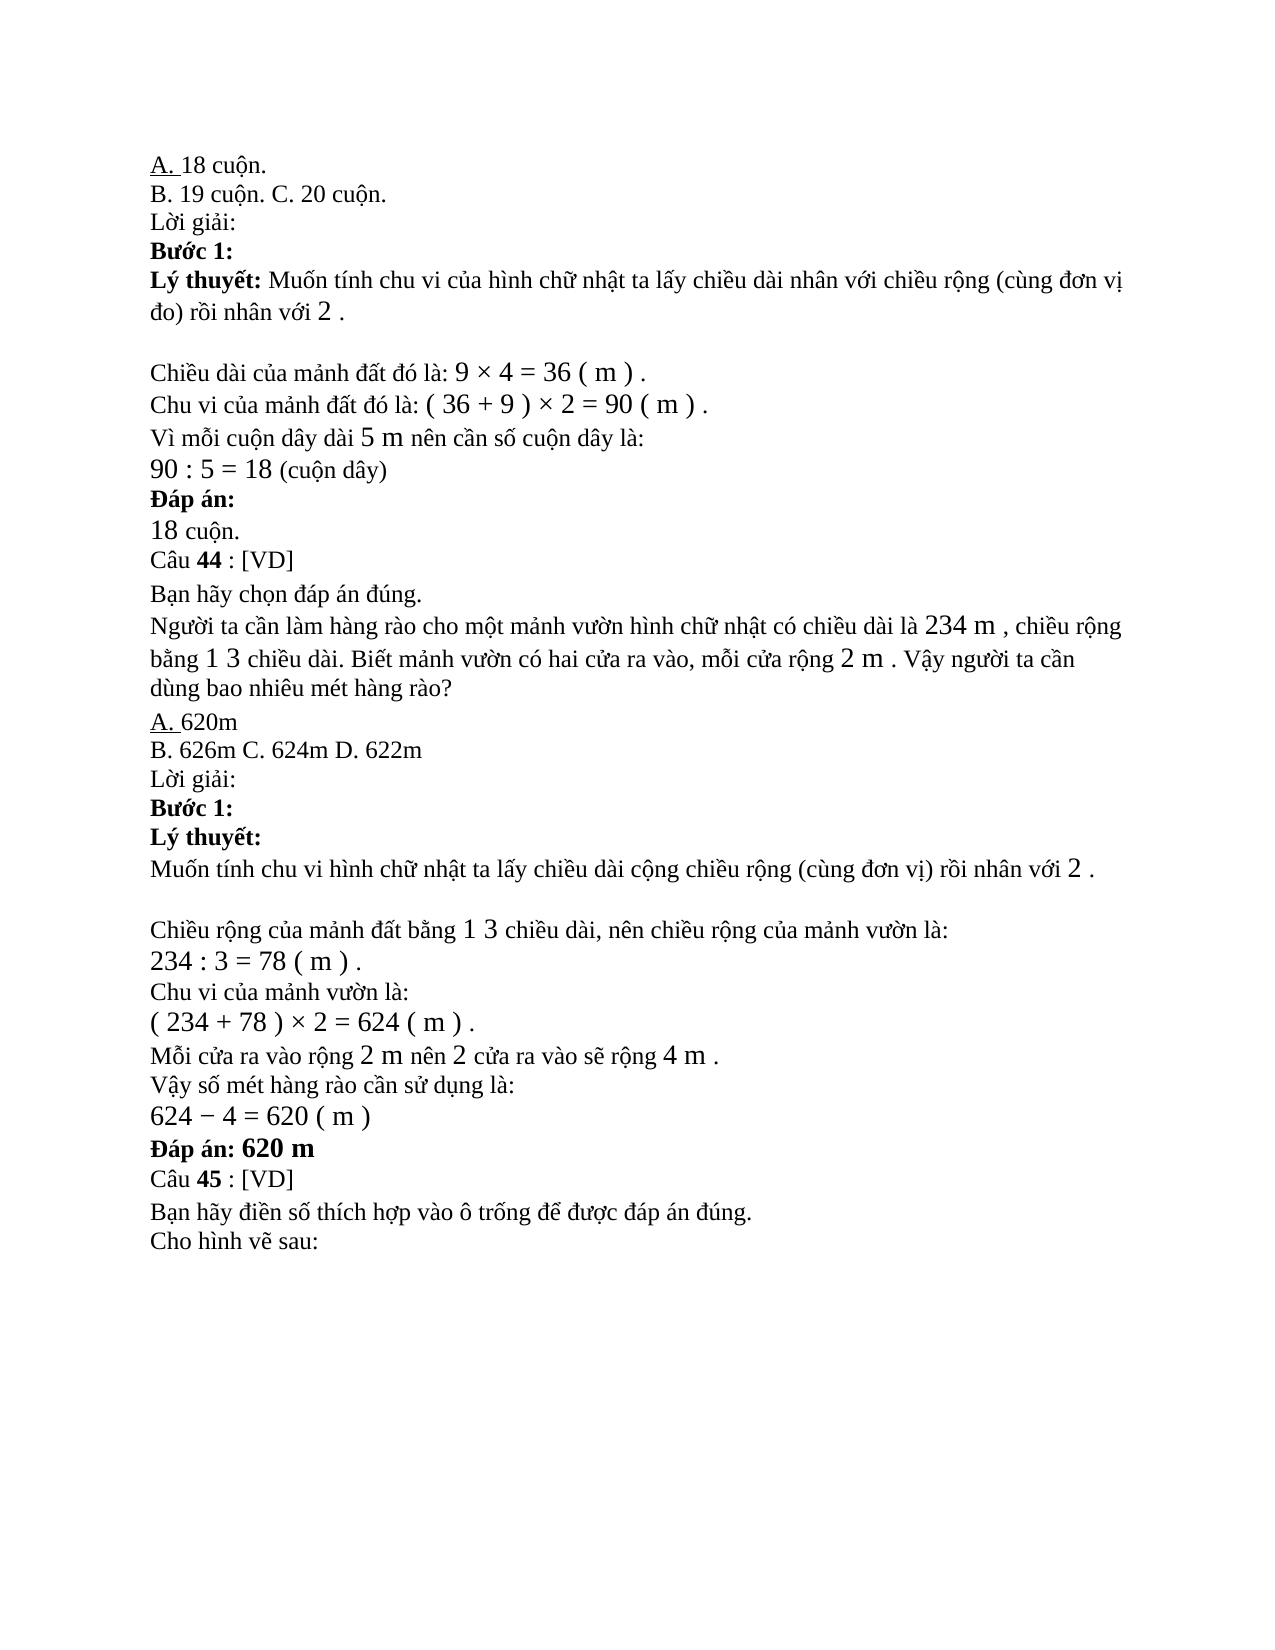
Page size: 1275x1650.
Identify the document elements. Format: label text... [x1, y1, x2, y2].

text Câu 45 : [VD] [150, 1164, 1125, 1192]
text Bước 1: [150, 793, 1125, 822]
text Lý thuyết: Muốn tính chu vi của hình chữ nhật ta lấy chiều dài nhân với chiều rộng (cùng đơn vị đo) rồi nhân với 2 . Chiều dài của mảnh đất đó là: 9 × 4 = 36 ( m ) . Chu vi của mảnh đất đó là: ( 36 + 9 ) × 2 = 90 ( m ) . Vì mỗi cuộn dây dài 5 m nên cần số cuộn dây là: 90 : 5 = 18 (cuộn dây) Đáp án: 18 cuộn. [150, 265, 1125, 546]
text Lý thuyết: Muốn tính chu vi hình chữ nhật ta lấy chiều dài cộng chiều rộng (cùng đơn vị) rồi nhân với 2 . Chiều rộng của mảnh đất bằng 1 3 chiều dài, nên chiều rộng của mảnh vườn là: 234 : 3 = 78 ( m ) . Chu vi của mảnh vườn là: ( 234 + 78 ) × 2 = 624 ( m ) . Mỗi cửa ra vào rộng 2 m nên 2 cửa ra vào sẽ rộng 4 m . Vậy số mét hàng rào cần sử dụng là: 624 − 4 = 620 ( m ) Đáp án: 620 m [150, 822, 1125, 1164]
text A. 18 cuộn. [150, 150, 1125, 179]
text A. 620m [150, 707, 1125, 736]
text B. 19 cuộn. C. 20 cuộn. [150, 179, 1125, 207]
text Lời giải: [150, 764, 1125, 793]
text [150, 1197, 1125, 1255]
text B. 626m C. 624m D. 622m [150, 736, 1125, 764]
text Câu 44 : [VD] [150, 546, 1125, 574]
text Bước 1: [150, 236, 1125, 265]
text Lời giải: [150, 207, 1125, 236]
text Bạn hãy chọn đáp án đúng. Người ta cần làm hàng rào cho một mảnh vườn hình chữ nhật có chiều dài là 234 m , chiều rộng bằng 1 3 chiều dài. Biết mảnh vườn có hai cửa ra vào, mỗi cửa rộng 2 m . Vậy người ta cần dùng bao nhiêu mét hàng rào? [150, 579, 1125, 702]
